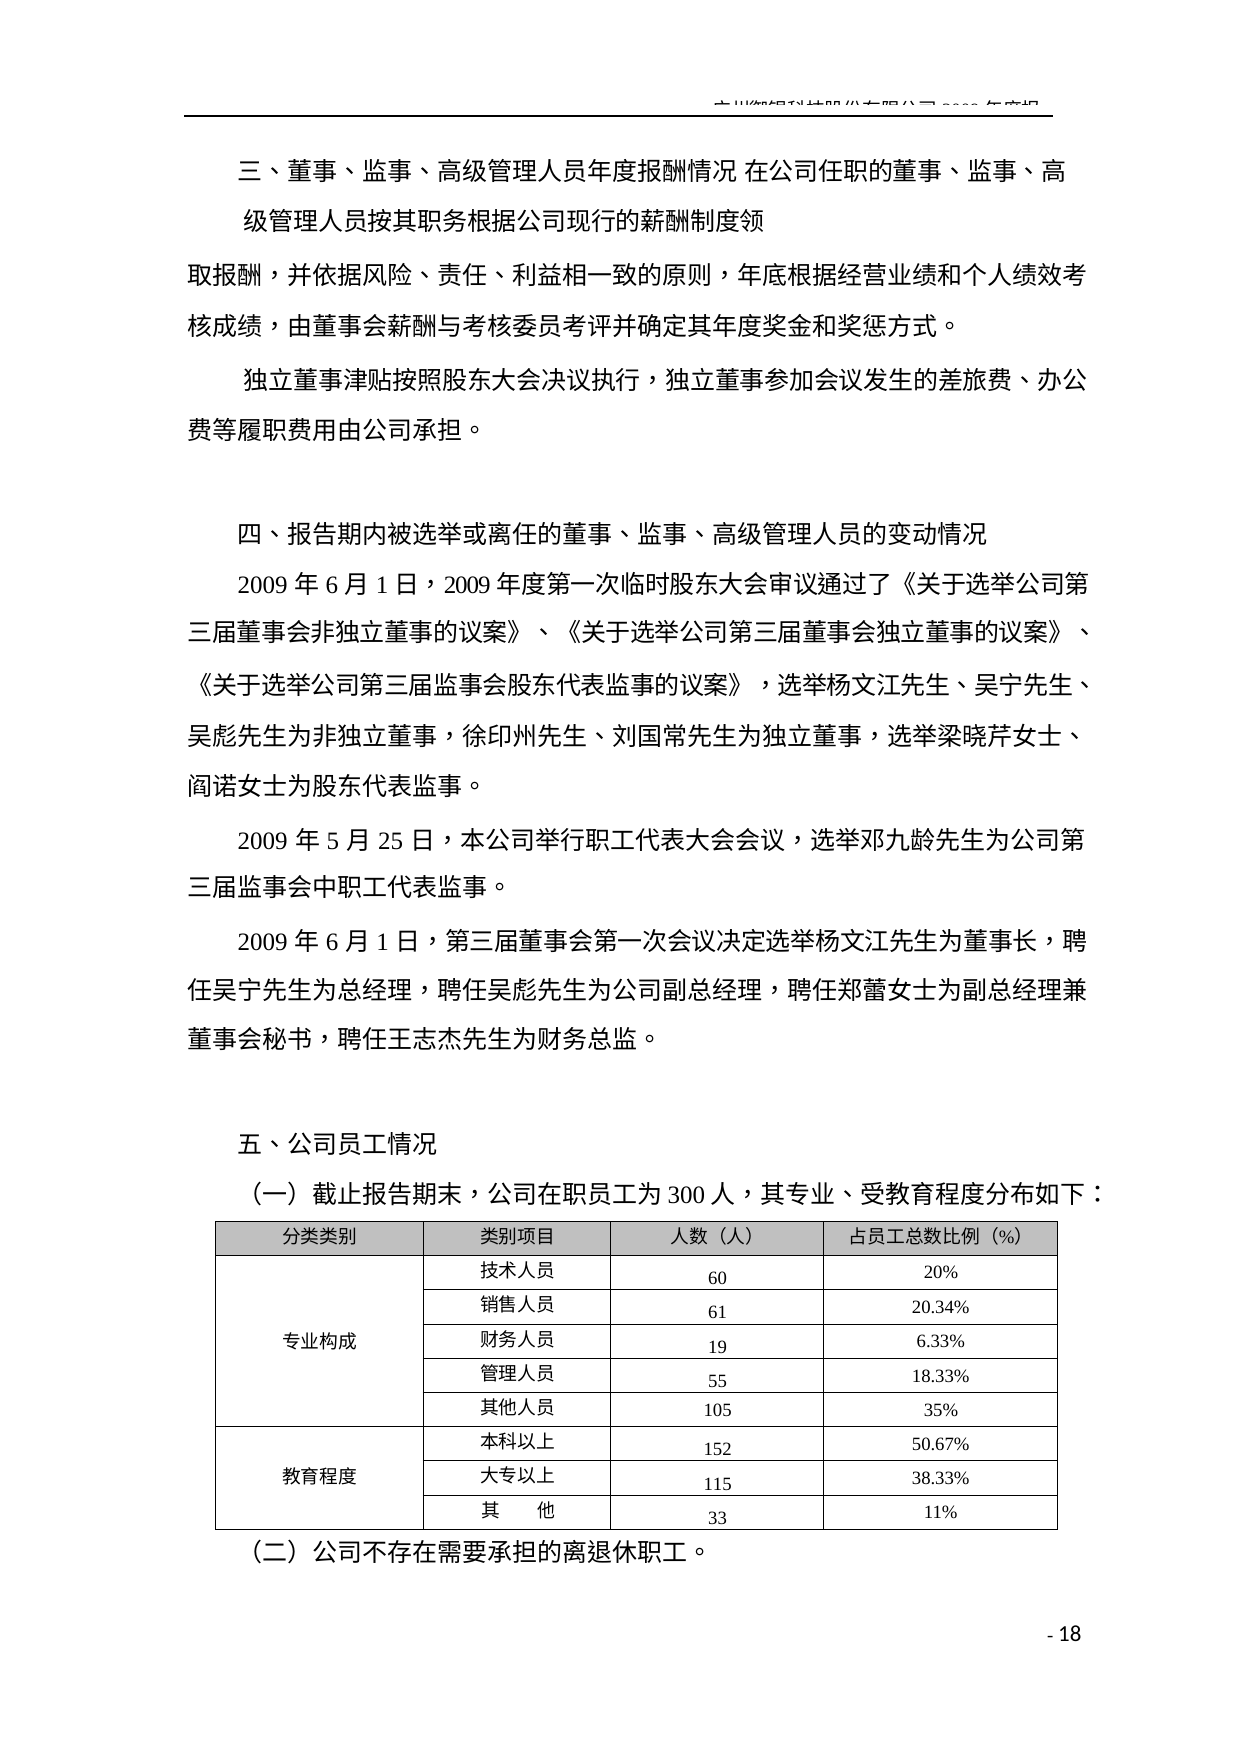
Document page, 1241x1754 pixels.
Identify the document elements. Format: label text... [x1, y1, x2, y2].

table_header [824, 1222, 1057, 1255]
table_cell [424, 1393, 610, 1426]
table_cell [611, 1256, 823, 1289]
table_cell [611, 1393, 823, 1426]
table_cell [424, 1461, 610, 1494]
text （一）截止报告期末，公司在职员工为300人，其专业、受教育程度分布如下： [237, 1177, 1111, 1211]
text （二）公司不存在需要承担的离退休职工。 [237, 1534, 1102, 1568]
text 2009 年 6 月 1 日，第三届董事会第一次会议决定选举杨文江先生为董事长，聘 任吴宁先生为总经理，聘任吴彪先生为公司副总经理，聘任郑蕾女士为副总经理兼 董事会秘书，聘任王志杰先生为财务总监。 [187, 923, 1088, 1056]
text 四、报告期内被选举或离任的董事、监事、高级管理人员的变动情况 [237, 517, 1102, 551]
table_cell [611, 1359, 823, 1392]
text 五、公司员工情况 [237, 1126, 1102, 1161]
text 2009 年 5 月 25 日，本公司举行职工代表大会会议，选举邓九龄先生为公司第 三届监事会中职工代表监事。 [187, 822, 1090, 904]
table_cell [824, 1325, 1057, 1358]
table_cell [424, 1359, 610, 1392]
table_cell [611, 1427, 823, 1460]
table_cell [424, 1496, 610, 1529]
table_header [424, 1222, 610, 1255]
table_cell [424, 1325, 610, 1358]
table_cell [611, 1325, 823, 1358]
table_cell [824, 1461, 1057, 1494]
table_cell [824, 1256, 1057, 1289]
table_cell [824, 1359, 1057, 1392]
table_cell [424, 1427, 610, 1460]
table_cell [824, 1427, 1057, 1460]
text 2009 年 6 月 1 日，2009 年度第一次临时股东大会审议通过了《关于选举公司第 三届董事会非独立董事的议案》、《关于选举公司第三届董事会独立董事的议案》、 [187, 567, 1102, 648]
text 取报酬，并依据风险、责任、利益相一致的原则，年底根据经营业绩和个人绩效考 核成绩，由董事会薪酬与考核委员考评并确定其年度奖金和奖惩方式。 [187, 258, 1090, 342]
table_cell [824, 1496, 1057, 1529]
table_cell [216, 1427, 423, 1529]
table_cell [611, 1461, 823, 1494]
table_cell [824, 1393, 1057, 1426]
text 独立董事津贴按照股东大会决议执行，独立董事参加会议发生的差旅费、办公 费等履职费用由公司承担。 [187, 362, 1089, 447]
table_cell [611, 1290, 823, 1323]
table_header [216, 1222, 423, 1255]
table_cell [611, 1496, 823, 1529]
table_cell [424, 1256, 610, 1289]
text 《关于选举公司第三届监事会股东代表监事的议案》，选举杨文江先生、吴宁先生、 吴彪先生为非独立董事，徐印州先生、刘国常先生为独立董事，选举梁晓芹女士、 阎诺女士为股东代表监事。 [187, 668, 1102, 802]
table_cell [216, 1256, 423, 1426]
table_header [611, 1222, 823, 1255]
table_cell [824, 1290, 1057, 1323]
text 三、董事、监事、高级管理人员年度报酬情况 在公司任职的董事、监事、高级管理人员按其职务根据公司现行的薪酬制度领 [237, 153, 1089, 238]
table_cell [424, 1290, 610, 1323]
